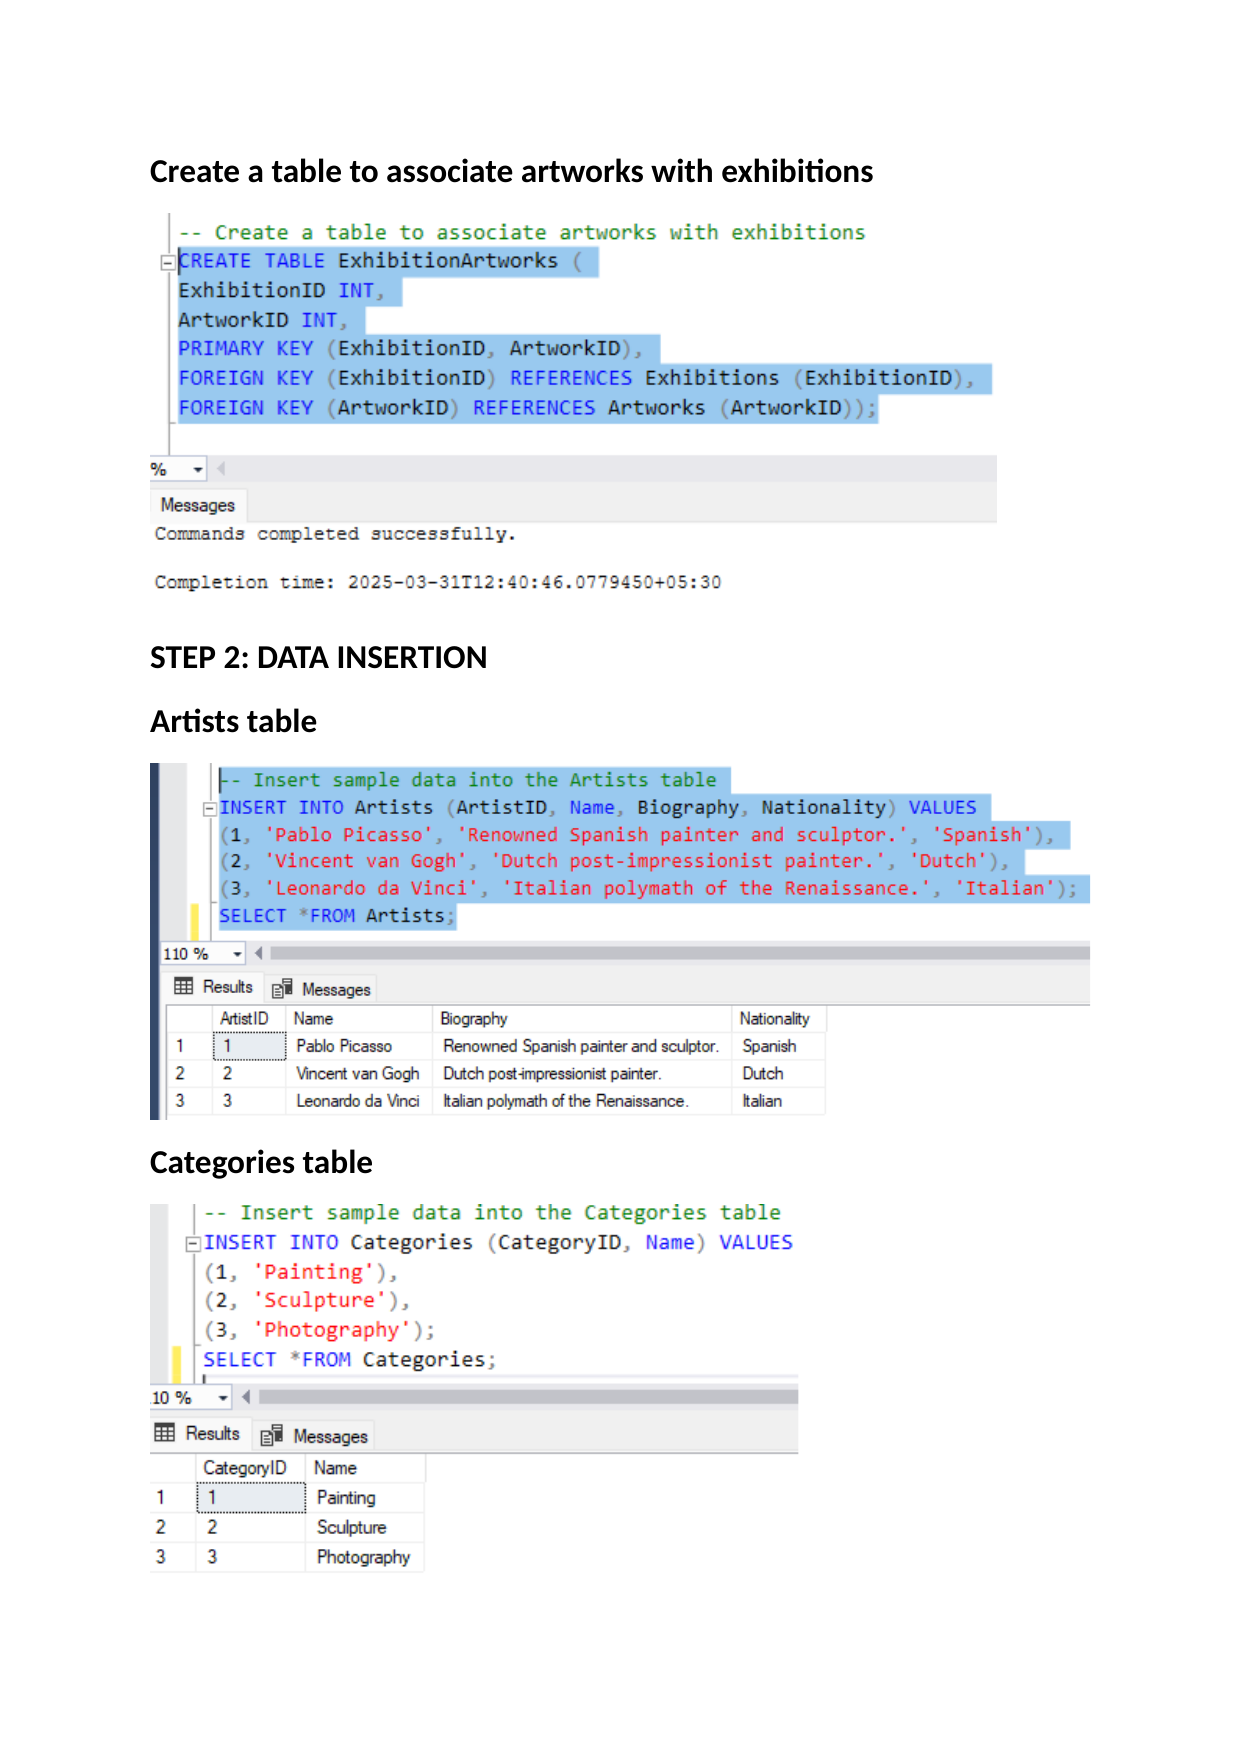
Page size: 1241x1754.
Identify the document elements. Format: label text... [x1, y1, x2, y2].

text Artists table [150, 699, 1090, 740]
picture [150, 213, 997, 615]
text Categories table [150, 1141, 1090, 1181]
picture [150, 763, 1091, 1120]
text Create a table to associate artworks with exhibitions [150, 150, 1090, 191]
text STEP 2: DATA INSERTION [150, 636, 1090, 677]
picture [150, 1204, 799, 1584]
